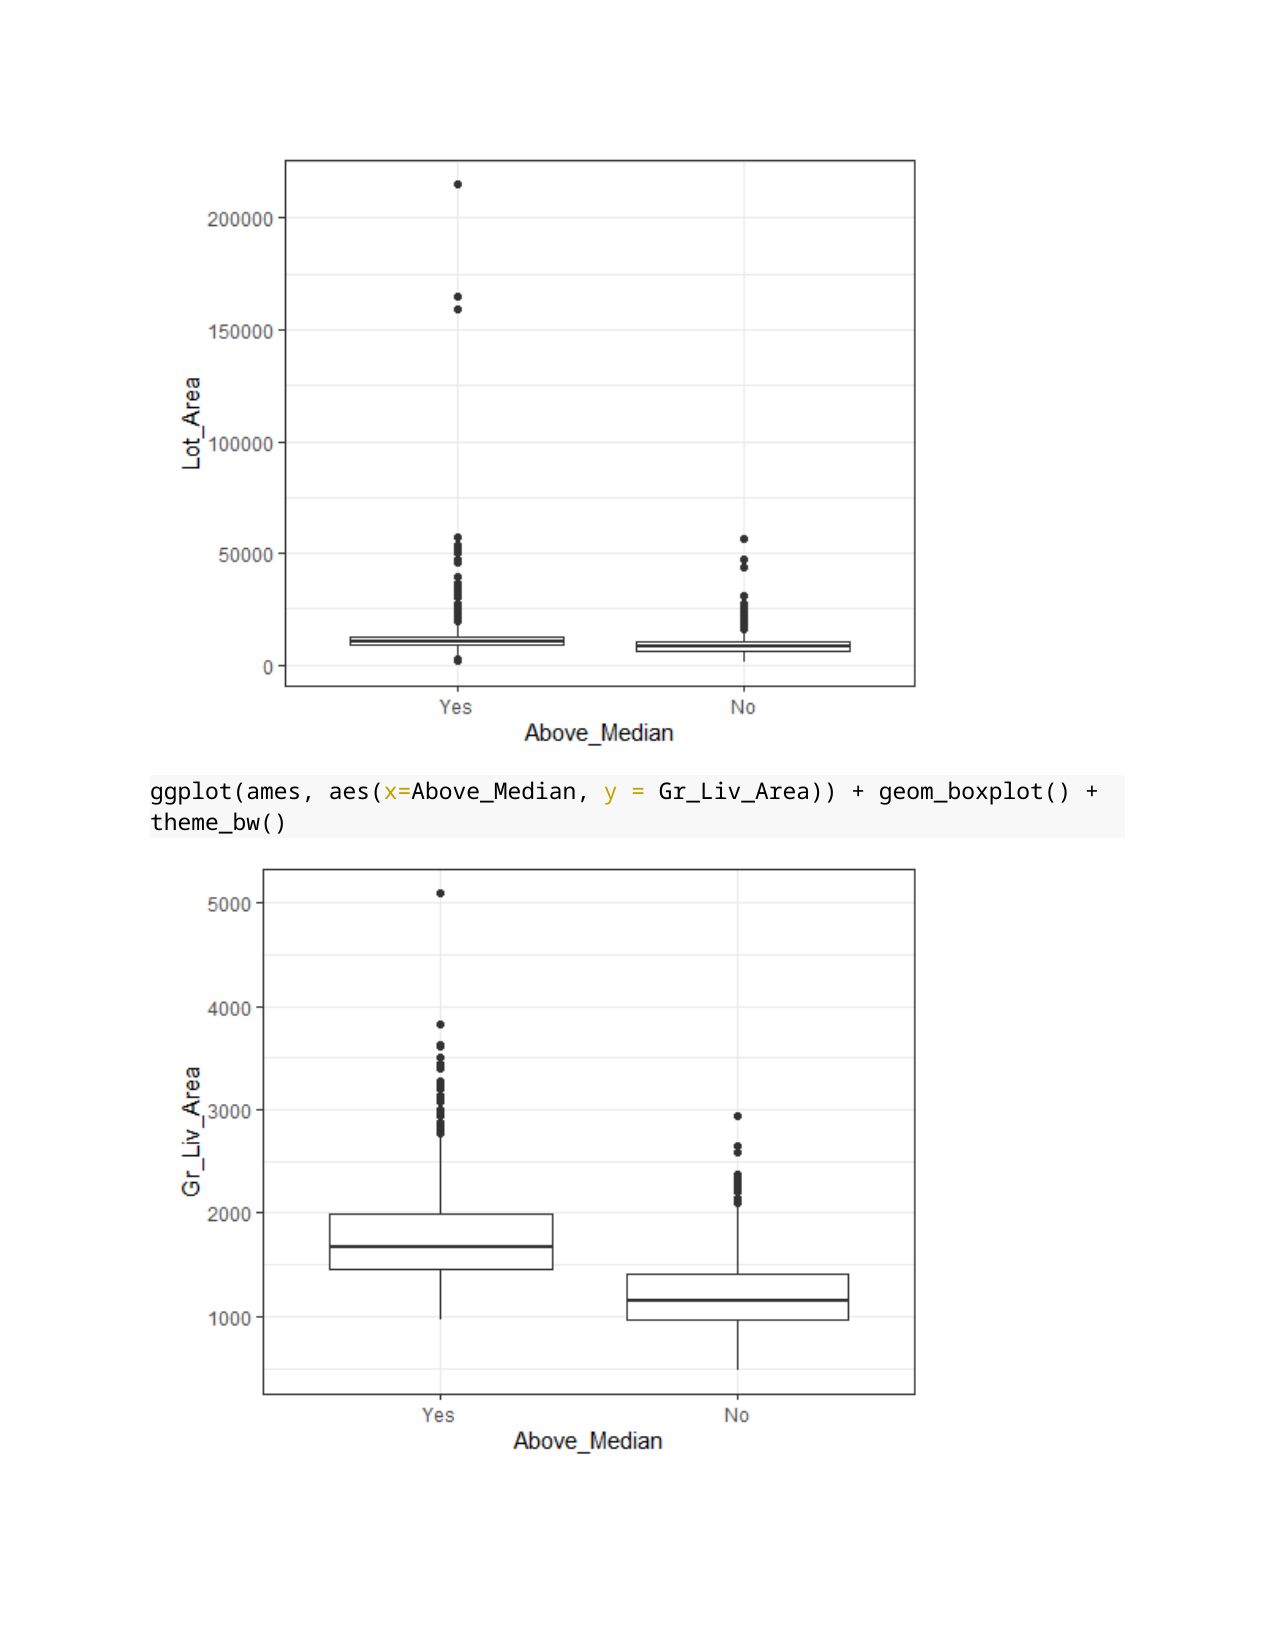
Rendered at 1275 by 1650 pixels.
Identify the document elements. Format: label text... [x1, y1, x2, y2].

picture [168, 150, 927, 757]
picture [168, 858, 927, 1465]
text ggplot(ames, aes(x=Above_Median, y = Gr_Liv_Area)) + geom_boxplot() + theme_bw() [287, 775, 1125, 838]
